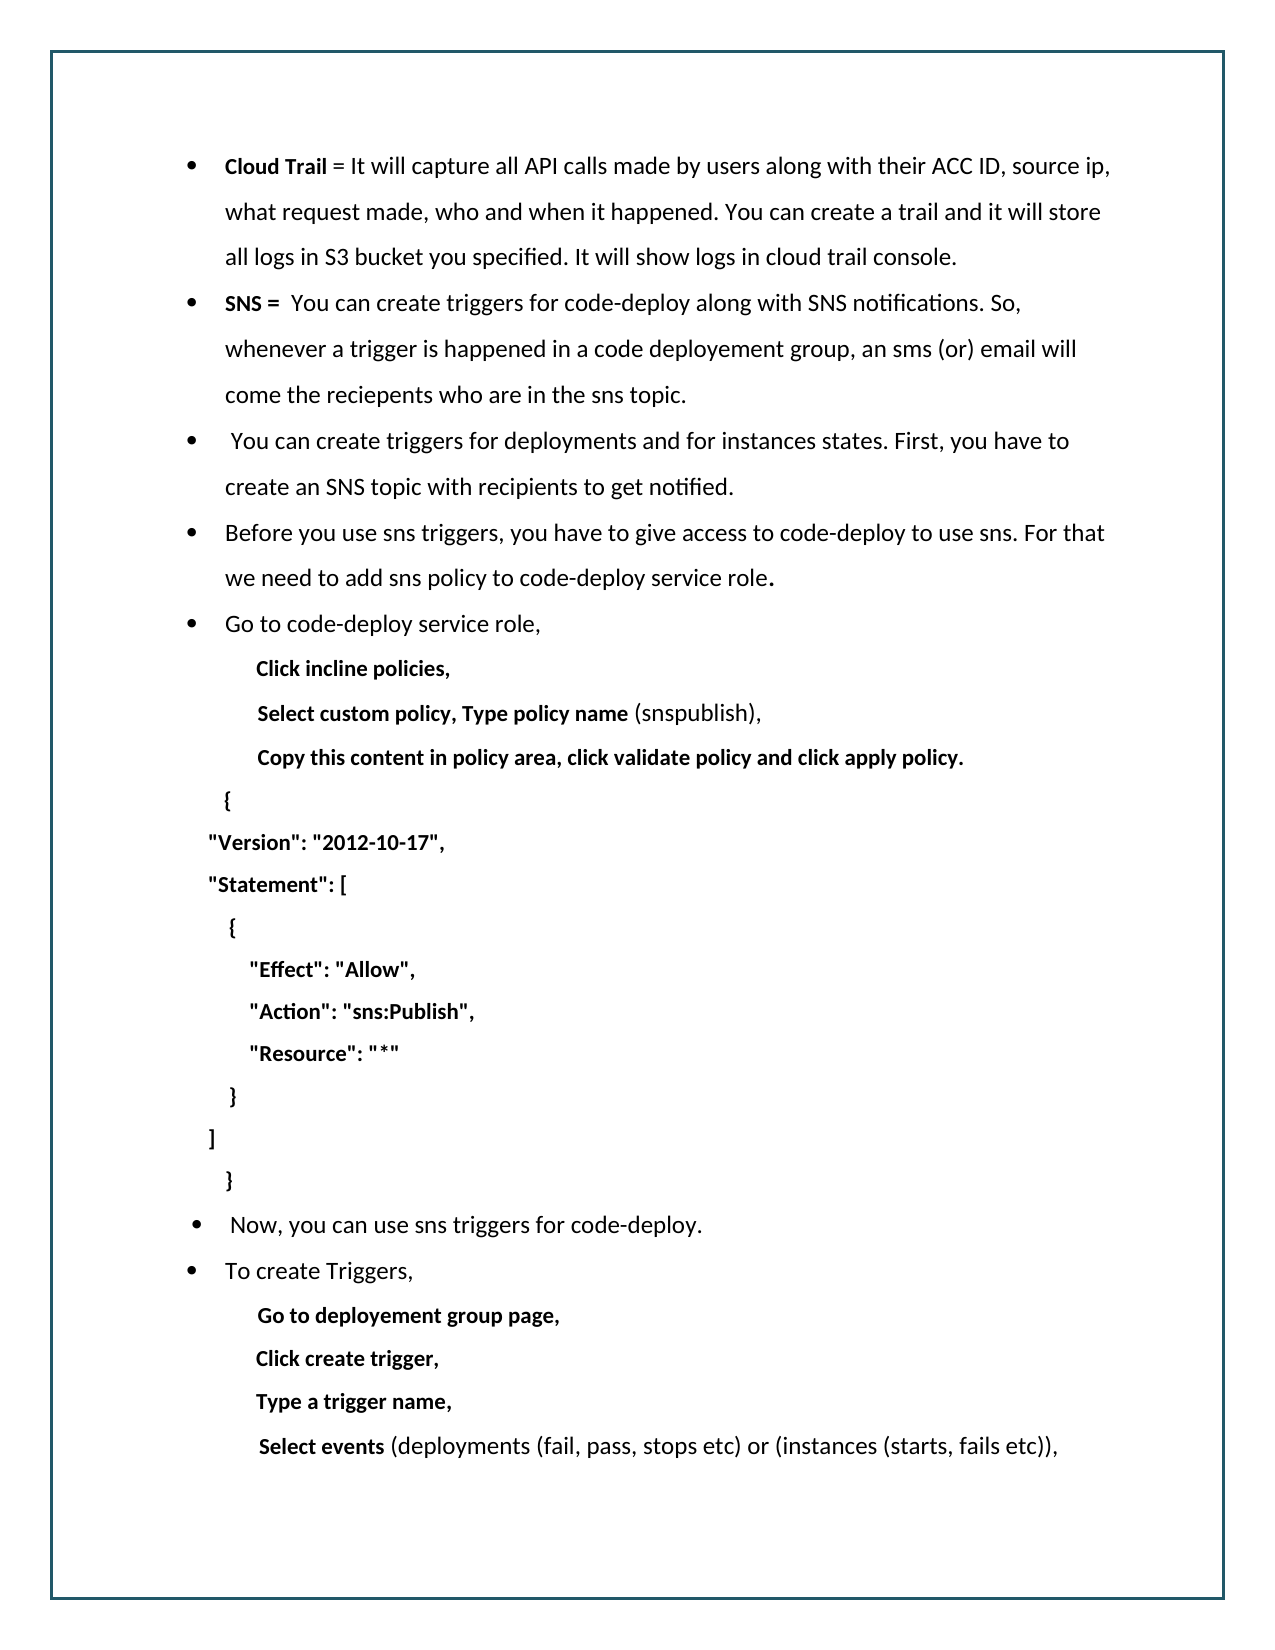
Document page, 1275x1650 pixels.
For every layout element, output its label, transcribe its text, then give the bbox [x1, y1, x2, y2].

list You can create triggers for deployments and for instances states. First, you have to create an SNS topic with recipients to get notified. [187, 425, 1125, 501]
list { [187, 786, 1125, 814]
list Go to code-deploy service role, [187, 608, 1125, 639]
list To create Triggers, [187, 1255, 1125, 1285]
list "Effect": "Allow", [187, 955, 1125, 983]
list } [225, 1166, 1125, 1194]
list Click create trigger, [225, 1344, 1125, 1372]
list ] [187, 1124, 1125, 1152]
list } [187, 1082, 1125, 1110]
list Select events (deployments (fail, pass, stops etc) or (instances (starts, fails etc)), [225, 1430, 1125, 1461]
list Type a trigger name, [225, 1386, 1125, 1415]
list { [187, 913, 1125, 941]
list Before you use sns triggers, you have to give access to code-deploy to use sns. For that we need to add sns policy to code-deploy service role. [187, 517, 1125, 593]
list "Action": "sns:Publish", [187, 997, 1125, 1025]
list Click incline policies, [225, 654, 1125, 683]
list Now, you can use sns triggers for code-deploy. [192, 1209, 1125, 1239]
list Cloud Trail = It will capture all API calls made by users along with their ACC ID, source ip, what request made, who and when it happened. You can create a trail and it will store all logs in S3 bucket you specified. It will show logs in cloud trail console. [187, 150, 1125, 272]
list Copy this content in policy area, click validate policy and click apply policy. [225, 743, 1125, 771]
list "Version": "2012-10-17", [187, 828, 1125, 856]
list "Statement": [ [187, 870, 1125, 898]
list Go to deployement group page, [225, 1301, 1125, 1329]
list Select custom policy, Type policy name (snspublish), [225, 697, 1125, 727]
list "Resource": "*" [187, 1039, 1125, 1068]
list SNS = You can create triggers for code-deploy along with SNS notifications. So, whenever a trigger is happened in a code deployement group, an sms (or) email will come the reciepents who are in the sns topic. [187, 287, 1125, 409]
